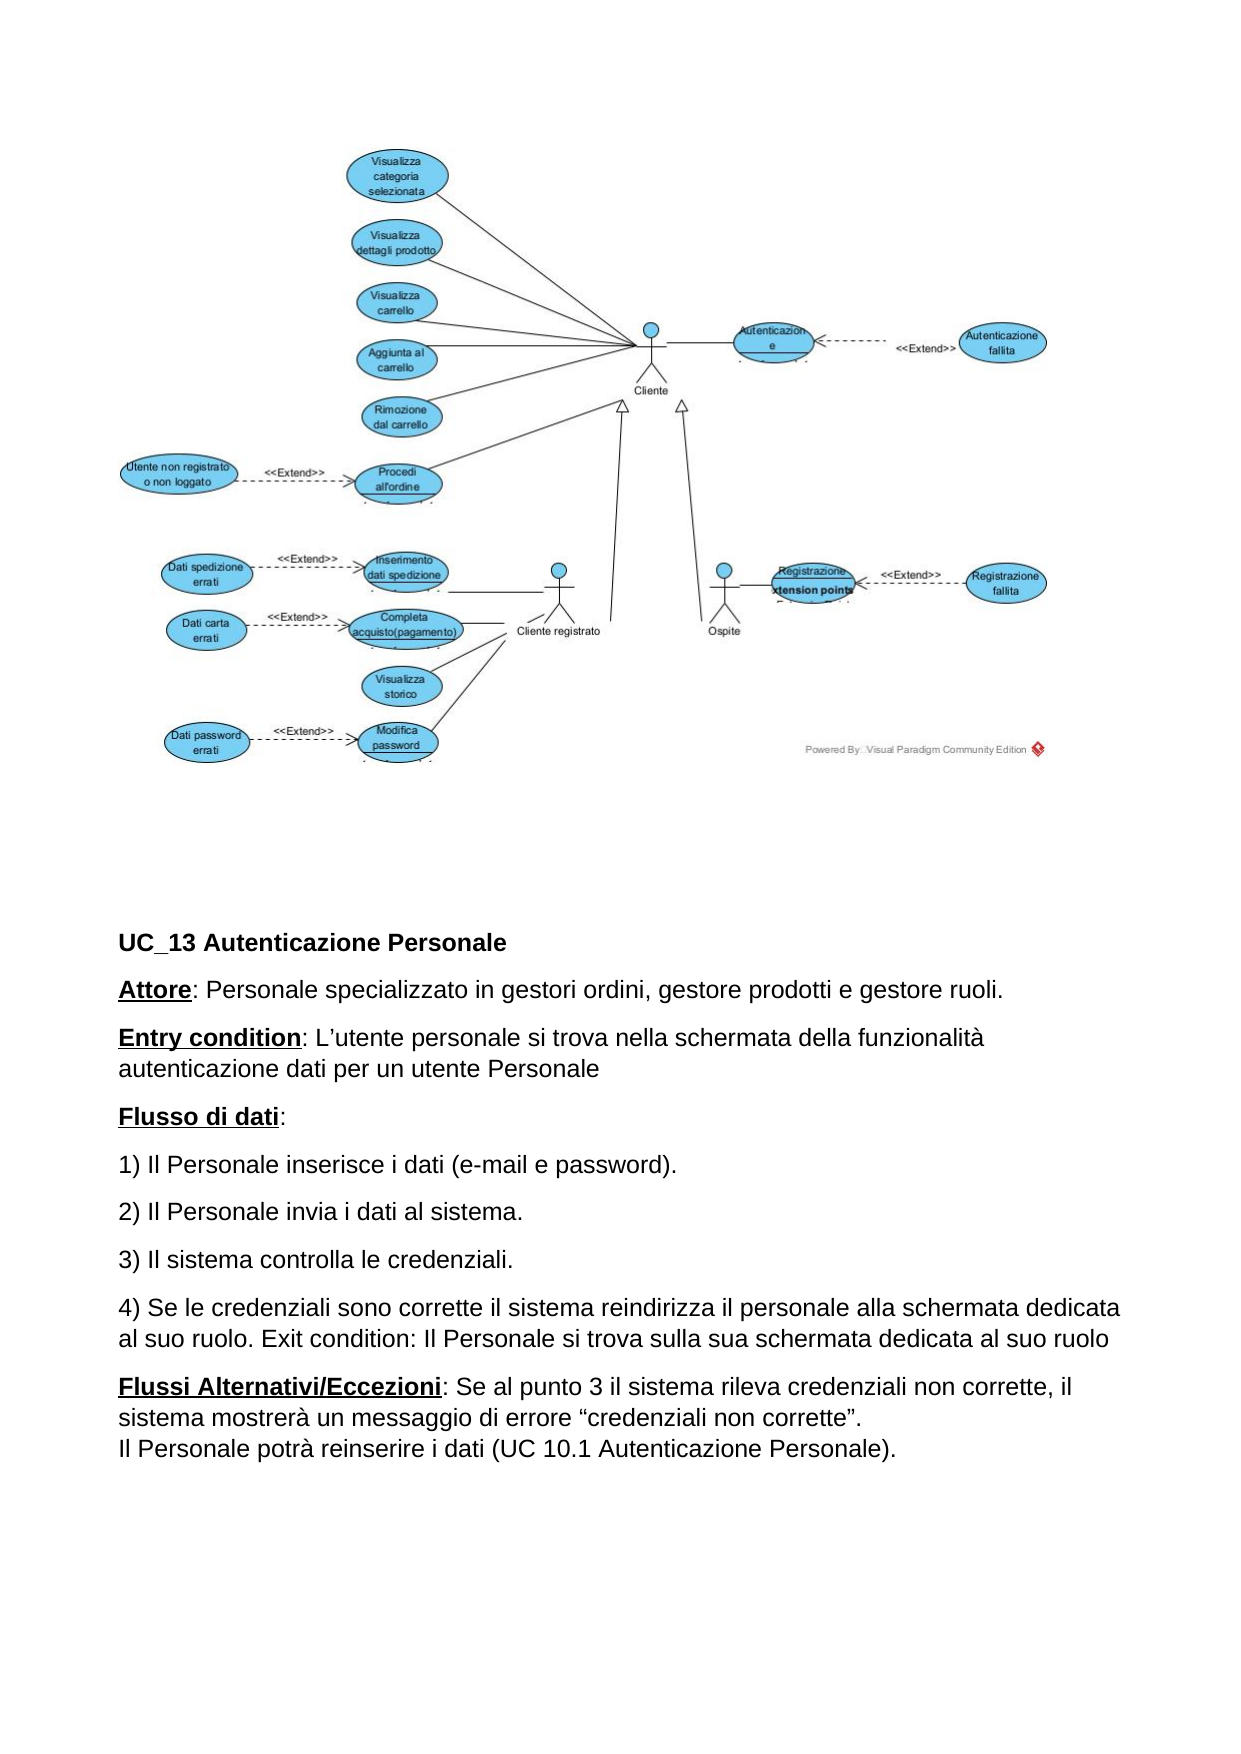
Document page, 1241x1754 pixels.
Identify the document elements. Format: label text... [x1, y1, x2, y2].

text Flusso di dati: [118, 1102, 1122, 1131]
text UC_13 Autenticazione Personale [118, 928, 1122, 957]
text 3) Il sistema controlla le credenziali. [118, 1245, 1122, 1274]
text 4) Se le credenziali sono corrette il sistema reindirizza il personale alla schermata dedicata al suo ruolo. Exit condition: Il Personale si trova sulla sua schermata dedicata al suo ruolo [118, 1293, 1122, 1353]
text Flussi Alternativi/Eccezioni: Se al punto 3 il sistema rileva credenziali non corrette, il sistema mostrerà un messaggio di errore “credenziali non corrette”. Il Personale potrà reinserire i dati (UC 10.1 Autenticazione Personale). [118, 1372, 1122, 1462]
text Entry condition: L’utente personale si trova nella schermata della funzionalità autenticazione dati per un utente Personale [118, 1023, 1122, 1083]
picture [118, 147, 1050, 766]
text Attore: Personale specializzato in gestori ordini, gestore prodotti e gestore ruoli. [118, 976, 1122, 1004]
text 2) Il Personale invia i dati al sistema. [118, 1197, 1122, 1226]
text 1) Il Personale inserisce i dati (e-mail e password). [118, 1150, 1122, 1178]
